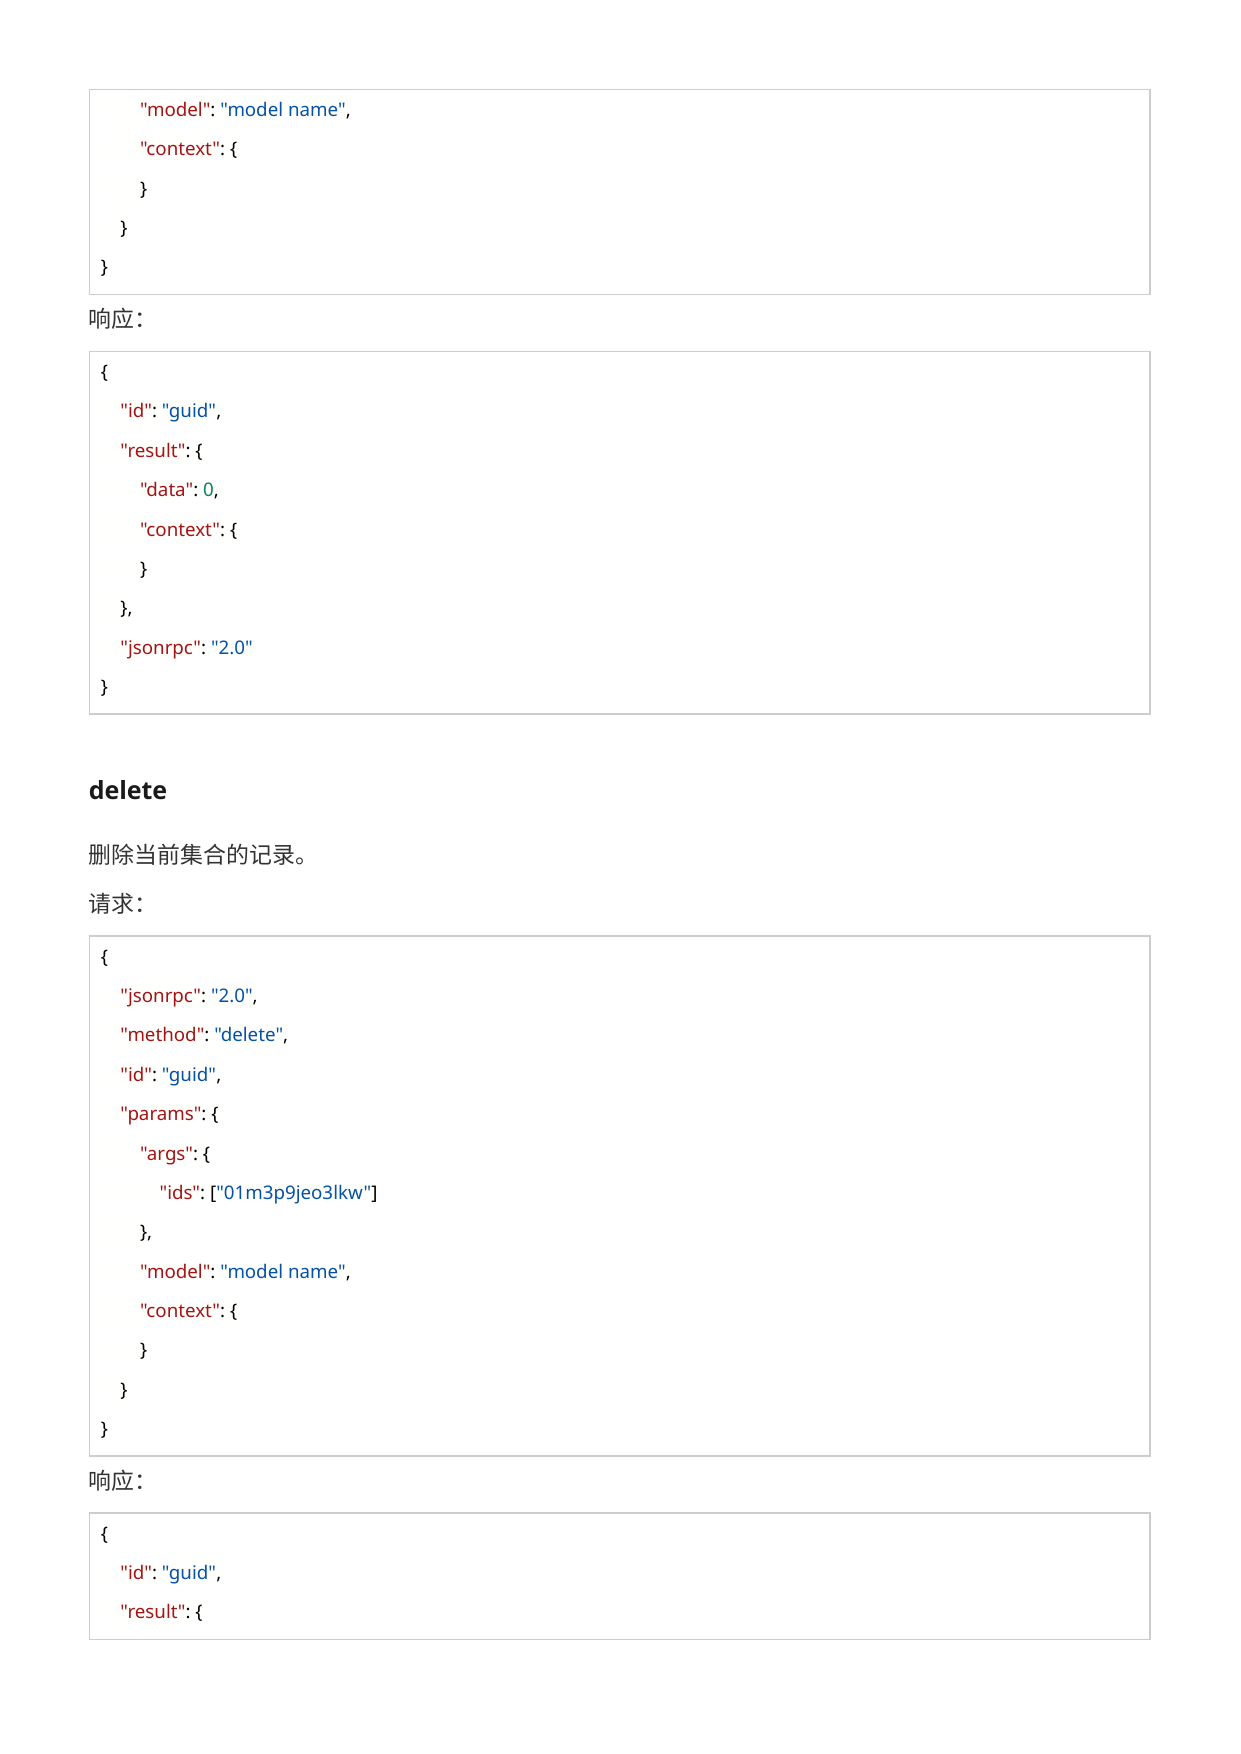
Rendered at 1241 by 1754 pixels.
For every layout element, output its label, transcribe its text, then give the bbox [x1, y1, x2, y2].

table_header { "jsonrpc": "2.0", "method": "count", "id": "guid", "params": { "args": { "filter": [] }, "model": "model name", "context": { } } } [90, 90, 1149, 293]
text 响应： [88, 301, 1152, 334]
text 请求： [88, 886, 1152, 919]
text 响应： [88, 1463, 1152, 1496]
subtitle delete [88, 772, 1152, 806]
text 删除当前集合的记录。 [88, 836, 1152, 870]
table_header { "id": "guid", "result": { "data": 0, "context": { } }, "jsonrpc": "2.0" } [90, 352, 1149, 713]
table_header { "id": "guid", "result": { "data": true, "context": { } }, "jsonrpc": "2.0" } [90, 1514, 1149, 1638]
table_header { "jsonrpc": "2.0", "method": "delete", "id": "guid", "params": { "args": { "ids": ["01m3p9jeo3lkw"] }, "model": "model name", "context": { } } } [90, 937, 1149, 1455]
